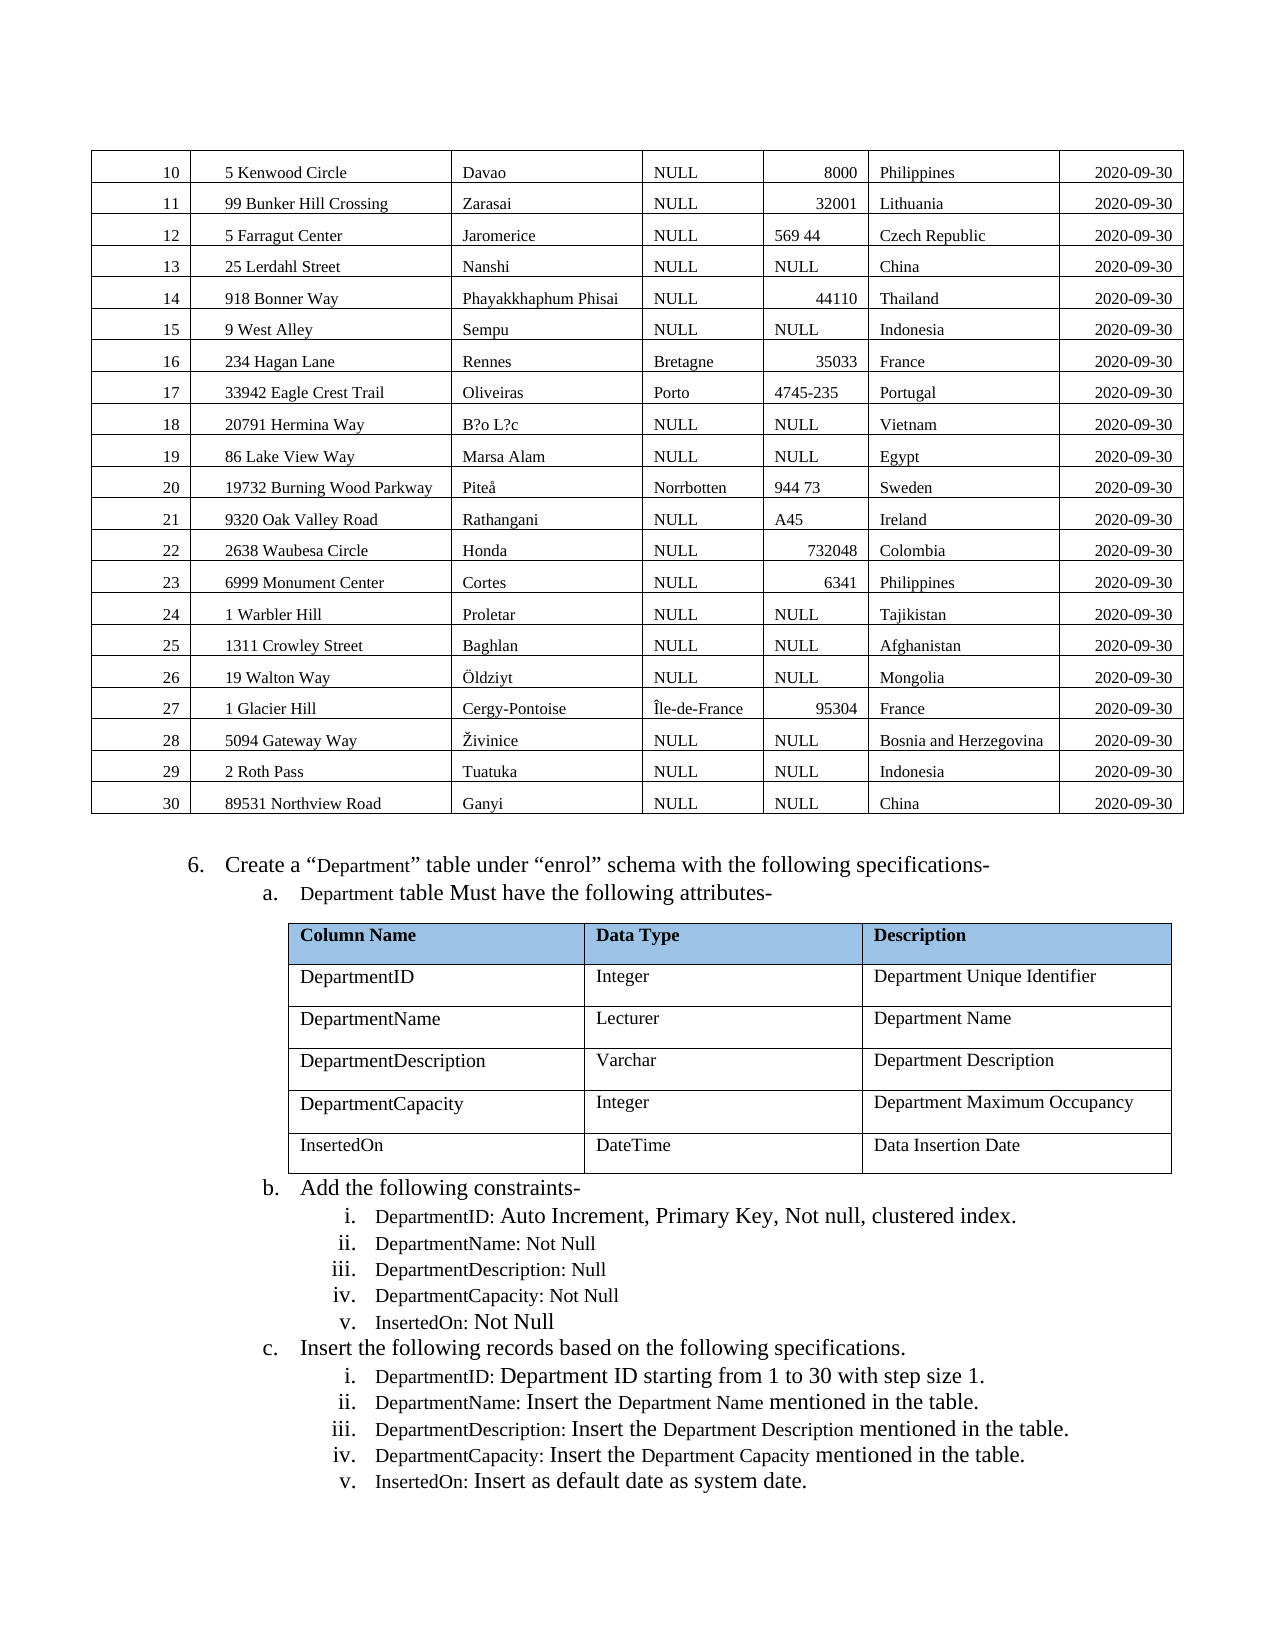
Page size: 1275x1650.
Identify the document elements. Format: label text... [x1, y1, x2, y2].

table_cell 2 Roth Pass [214, 751, 451, 781]
table_cell China [869, 782, 1059, 813]
table_cell 27 [92, 688, 190, 718]
table_cell Île-de-France [643, 688, 763, 718]
table_cell Colombia [869, 530, 1059, 560]
table_cell Ireland [869, 498, 1059, 529]
table_cell Lithuania [869, 183, 1059, 213]
table_cell NULL [643, 183, 763, 213]
table_cell Sempu [452, 309, 642, 339]
table_cell 2020-09-30 [1060, 404, 1183, 434]
table_cell Department Maximum Occupancy [863, 1091, 1171, 1132]
table_cell 15 [92, 309, 190, 339]
table_cell 13 [92, 246, 190, 276]
table_cell [191, 625, 213, 655]
table_cell 23 [92, 561, 190, 592]
table_cell [191, 246, 213, 276]
table_cell 944 73 [764, 467, 868, 497]
table_cell NULL [764, 719, 868, 750]
table_cell 2020-09-30 [1060, 467, 1183, 497]
table_cell 19 [92, 435, 190, 466]
table_cell 32001 [764, 183, 868, 213]
table_header Description [863, 924, 1171, 964]
table_cell [191, 151, 213, 182]
table_cell 17 [92, 372, 190, 402]
table_cell 9 West Alley [214, 309, 451, 339]
table_cell NULL [643, 530, 763, 560]
table_cell 6999 Monument Center [214, 561, 451, 592]
table_cell 2020-09-30 [1060, 656, 1183, 687]
table_cell 25 [92, 625, 190, 655]
table_cell 2020-09-30 [1060, 372, 1183, 402]
table_cell [191, 656, 213, 687]
table_cell NULL [764, 593, 868, 623]
table_cell NULL [764, 751, 868, 781]
table_cell France [869, 340, 1059, 371]
table_cell 11 [92, 183, 190, 213]
list DepartmentCapacity: Not Null [356, 1281, 1125, 1308]
table_cell NULL [643, 593, 763, 623]
table_cell B?o L?c [452, 404, 642, 434]
table_cell Bretagne [643, 340, 763, 371]
table_cell 28 [92, 719, 190, 750]
table_cell InsertedOn [289, 1134, 584, 1173]
table_cell 20 [92, 467, 190, 497]
table_cell 2020-09-30 [1060, 688, 1183, 718]
table_cell 2020-09-30 [1060, 530, 1183, 560]
table_cell NULL [764, 246, 868, 276]
table_cell Vietnam [869, 404, 1059, 434]
table_cell 5 Farragut Center [214, 214, 451, 245]
table_cell 22 [92, 530, 190, 560]
table_cell [191, 372, 213, 402]
table_cell NULL [643, 625, 763, 655]
table_cell Sweden [869, 467, 1059, 497]
table_cell 2020-09-30 [1060, 214, 1183, 245]
table_cell Varchar [585, 1049, 862, 1090]
table_cell Philippines [869, 151, 1059, 182]
table_cell 2020-09-30 [1060, 498, 1183, 529]
table_cell 30 [92, 782, 190, 813]
table_cell [191, 435, 213, 466]
table_cell 19 Walton Way [214, 656, 451, 687]
table_cell Thailand [869, 277, 1059, 308]
table_cell NULL [643, 309, 763, 339]
table_cell 8000 [764, 151, 868, 182]
table_cell Öldziyt [452, 656, 642, 687]
table_cell NULL [764, 309, 868, 339]
list DepartmentName: Insert the Department Name mentioned in the table. [356, 1388, 1125, 1415]
table_cell NULL [643, 246, 763, 276]
table_cell 95304 [764, 688, 868, 718]
table_cell NULL [643, 404, 763, 434]
table_cell DepartmentID [289, 965, 584, 1006]
table_cell 2020-09-30 [1060, 183, 1183, 213]
table_cell Baghlan [452, 625, 642, 655]
table_cell 19732 Burning Wood Parkway [214, 467, 451, 497]
table_cell NULL [643, 751, 763, 781]
table_cell 2638 Waubesa Circle [214, 530, 451, 560]
table_cell Phayakkhaphum Phisai [452, 277, 642, 308]
table_cell [191, 498, 213, 529]
table_cell Department Name [863, 1007, 1171, 1048]
table_cell Lecturer [585, 1007, 862, 1048]
table_cell 12 [92, 214, 190, 245]
table_cell 2020-09-30 [1060, 435, 1183, 466]
table_cell NULL [764, 404, 868, 434]
table_cell NULL [764, 656, 868, 687]
table_cell 5094 Gateway Way [214, 719, 451, 750]
table_cell Department Unique Identifier [863, 965, 1171, 1006]
table_cell Integer [585, 965, 862, 1006]
table_cell 35033 [764, 340, 868, 371]
table_cell 2020-09-30 [1060, 751, 1183, 781]
table_cell Indonesia [869, 309, 1059, 339]
table_cell 1 Warbler Hill [214, 593, 451, 623]
list InsertedOn: Insert as default date as system date. [356, 1467, 1125, 1494]
table_cell Afghanistan [869, 625, 1059, 655]
table_cell NULL [643, 435, 763, 466]
table_cell Indonesia [869, 751, 1059, 781]
table_cell NULL [643, 656, 763, 687]
table_cell 4745-235 [764, 372, 868, 402]
table_cell Jaromerice [452, 214, 642, 245]
table_cell 2020-09-30 [1060, 625, 1183, 655]
table_cell 2020-09-30 [1060, 561, 1183, 592]
table_cell Nanshi [452, 246, 642, 276]
table_cell [191, 309, 213, 339]
table_cell NULL [764, 782, 868, 813]
table_cell 2020-09-30 [1060, 782, 1183, 813]
table_cell Tuatuka [452, 751, 642, 781]
table_cell Norrbotten [643, 467, 763, 497]
table_cell NULL [643, 782, 763, 813]
table_cell Cergy-Pontoise [452, 688, 642, 718]
table_cell [191, 214, 213, 245]
table_cell 1311 Crowley Street [214, 625, 451, 655]
table_cell [191, 183, 213, 213]
table_cell 26 [92, 656, 190, 687]
table_cell 1 Glacier Hill [214, 688, 451, 718]
table_cell NULL [643, 498, 763, 529]
table_cell 5 Kenwood Circle [214, 151, 451, 182]
table_cell 24 [92, 593, 190, 623]
table_cell Davao [452, 151, 642, 182]
list DepartmentName: Not Null [356, 1229, 1125, 1255]
table_cell DepartmentName [289, 1007, 584, 1048]
table_cell NULL [643, 561, 763, 592]
list DepartmentID: Department ID starting from 1 to 30 with step size 1. [356, 1362, 1125, 1388]
table_cell 2020-09-30 [1060, 151, 1183, 182]
table_cell 18 [92, 404, 190, 434]
table_cell France [869, 688, 1059, 718]
table_cell DepartmentDescription [289, 1049, 584, 1090]
table_cell DateTime [585, 1134, 862, 1173]
table_cell 99 Bunker Hill Crossing [214, 183, 451, 213]
table_cell NULL [764, 625, 868, 655]
table_cell Czech Republic [869, 214, 1059, 245]
table_cell 569 44 [764, 214, 868, 245]
table_cell Portugal [869, 372, 1059, 402]
table_cell [191, 782, 213, 813]
table_cell [191, 719, 213, 750]
table_cell Rennes [452, 340, 642, 371]
table_cell [191, 277, 213, 308]
table_cell Integer [585, 1091, 862, 1132]
table_cell [191, 530, 213, 560]
table_cell 33942 Eagle Crest Trail [214, 372, 451, 402]
table_cell 234 Hagan Lane [214, 340, 451, 371]
list DepartmentDescription: Insert the Department Description mentioned in the table. [356, 1415, 1125, 1441]
table_cell NULL [643, 277, 763, 308]
table_cell 6341 [764, 561, 868, 592]
table_cell [191, 561, 213, 592]
list Create a “Department” table under “enrol” schema with the following specifications- [187, 851, 1125, 877]
table_cell 20791 Hermina Way [214, 404, 451, 434]
table_cell DepartmentCapacity [289, 1091, 584, 1132]
table_cell 86 Lake View Way [214, 435, 451, 466]
table_cell Tajikistan [869, 593, 1059, 623]
table_cell Oliveiras [452, 372, 642, 402]
table_cell 918 Bonner Way [214, 277, 451, 308]
table_cell Data Insertion Date [863, 1134, 1171, 1173]
table_cell [191, 751, 213, 781]
table_cell Department Description [863, 1049, 1171, 1090]
table_cell NULL [643, 719, 763, 750]
table_cell NULL [764, 435, 868, 466]
table_cell 2020-09-30 [1060, 277, 1183, 308]
table_cell Rathangani [452, 498, 642, 529]
list Insert the following records based on the following specifications. [262, 1334, 1125, 1360]
table_cell Cortes [452, 561, 642, 592]
table_cell NULL [643, 214, 763, 245]
table_cell A45 [764, 498, 868, 529]
table_cell 2020-09-30 [1060, 309, 1183, 339]
list Department table Must have the following attributes- [262, 879, 1125, 905]
table_cell Bosnia and Herzegovina [869, 719, 1059, 750]
table_cell Ganyi [452, 782, 642, 813]
table_cell 29 [92, 751, 190, 781]
table_cell 9320 Oak Valley Road [214, 498, 451, 529]
table_cell China [869, 246, 1059, 276]
table_header Data Type [585, 924, 862, 964]
table_cell Mongolia [869, 656, 1059, 687]
list DepartmentCapacity: Insert the Department Capacity mentioned in the table. [356, 1441, 1125, 1467]
table_cell 732048 [764, 530, 868, 560]
table_cell Živinice [452, 719, 642, 750]
list InsertedOn: Not Null [356, 1308, 1125, 1334]
table_header Column Name [289, 924, 584, 964]
table_cell 16 [92, 340, 190, 371]
list DepartmentDescription: Null [356, 1255, 1125, 1281]
table_cell 14 [92, 277, 190, 308]
table_cell [191, 688, 213, 718]
list Add the following constraints- [262, 1174, 1125, 1201]
table_cell Proletar [452, 593, 642, 623]
table_cell Philippines [869, 561, 1059, 592]
list DepartmentID: Auto Increment, Primary Key, Not null, clustered index. [356, 1202, 1125, 1229]
table_cell [191, 340, 213, 371]
table_cell 89531 Northview Road [214, 782, 451, 813]
table_cell Egypt [869, 435, 1059, 466]
table_cell Porto [643, 372, 763, 402]
table_cell 2020-09-30 [1060, 593, 1183, 623]
table_cell 44110 [764, 277, 868, 308]
table_cell Zarasai [452, 183, 642, 213]
table_cell 25 Lerdahl Street [214, 246, 451, 276]
table_cell Marsa Alam [452, 435, 642, 466]
table_cell Honda [452, 530, 642, 560]
table_cell 2020-09-30 [1060, 246, 1183, 276]
table_cell [191, 404, 213, 434]
table_cell [191, 593, 213, 623]
table_cell 2020-09-30 [1060, 340, 1183, 371]
table_cell 10 [92, 151, 190, 182]
table_cell 21 [92, 498, 190, 529]
table_cell 2020-09-30 [1060, 719, 1183, 750]
table_cell [191, 467, 213, 497]
table_cell Piteå [452, 467, 642, 497]
table_cell NULL [643, 151, 763, 182]
